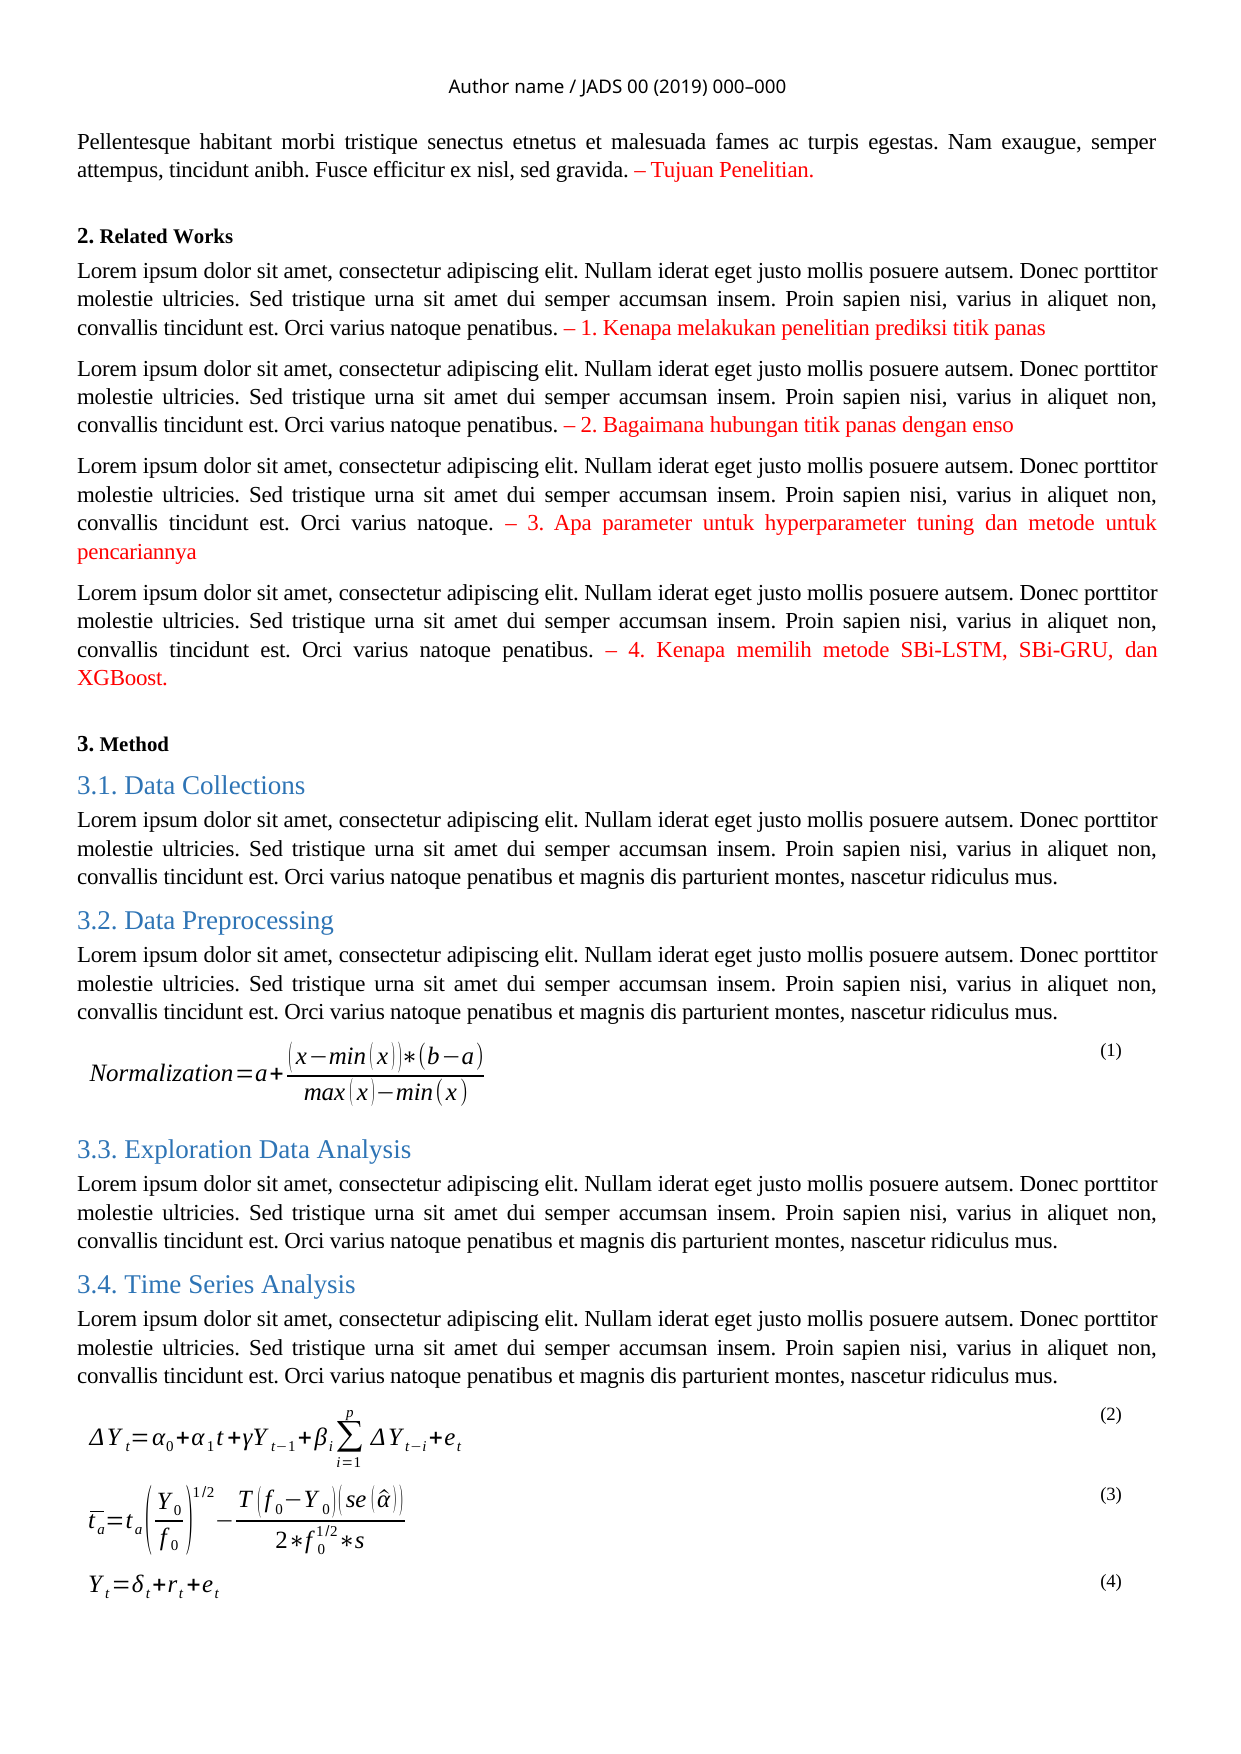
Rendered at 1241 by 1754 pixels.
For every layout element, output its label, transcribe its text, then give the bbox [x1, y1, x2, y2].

table_cell [77, 1483, 1066, 1570]
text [77, 1305, 1157, 1389]
table_header [77, 1403, 1066, 1483]
subtitle Time Series Analysis [77, 1268, 1157, 1299]
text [77, 128, 1157, 183]
table_cell (4) [1066, 1570, 1156, 1614]
table_cell [77, 1570, 1066, 1614]
text Lorem ipsum dolor sit amet, consectetur adipiscing elit. Nullam iderat eget justo mollis posuere autsem. Donec porttitor molestie ultricies. Sed tristique urna sit amet dui semper accumsan insem. Proin sapien nisi, varius in aliquet non, convallis tincidunt est. Orci varius natoque penatibus. – 4. Kenapa memilih metode SBi-LSTM, SBi-GRU, dan XGBoost. [77, 579, 1157, 690]
table_header [77, 1039, 1066, 1120]
text Lorem ipsum dolor sit amet, consectetur adipiscing elit. Nullam iderat eget justo mollis posuere autsem. Donec porttitor molestie ultricies. Sed tristique urna sit amet dui semper accumsan insem. Proin sapien nisi, varius in aliquet non, convallis tincidunt est. Orci varius natoque penatibus. – 1. Kenapa melakukan penelitian prediksi titik panas [77, 257, 1157, 340]
subtitle Related Works [77, 222, 1157, 248]
table_header (2) [1066, 1403, 1156, 1483]
text Lorem ipsum dolor sit amet, consectetur adipiscing elit. Nullam iderat eget justo mollis posuere autsem. Donec porttitor molestie ultricies. Sed tristique urna sit amet dui semper accumsan insem. Proin sapien nisi, varius in aliquet non, convallis tincidunt est. Orci varius natoque penatibus. – 2. Bagaimana hubungan titik panas dengan enso [77, 355, 1157, 438]
table_header (1) [1066, 1039, 1156, 1120]
subtitle Data Collections [77, 769, 1157, 800]
table_cell (3) [1066, 1483, 1156, 1570]
subtitle Method [77, 730, 1157, 756]
subtitle Exploration Data Analysis [77, 1133, 1157, 1164]
text Lorem ipsum dolor sit amet, consectetur adipiscing elit. Nullam iderat eget justo mollis posuere autsem. Donec porttitor molestie ultricies. Sed tristique urna sit amet dui semper accumsan insem. Proin sapien nisi, varius in aliquet non, convallis tincidunt est. Orci varius natoque. – 3. Apa parameter untuk hyperparameter tuning dan metode untuk pencariannya [77, 452, 1157, 564]
subtitle Data Preprocessing [77, 904, 1157, 935]
